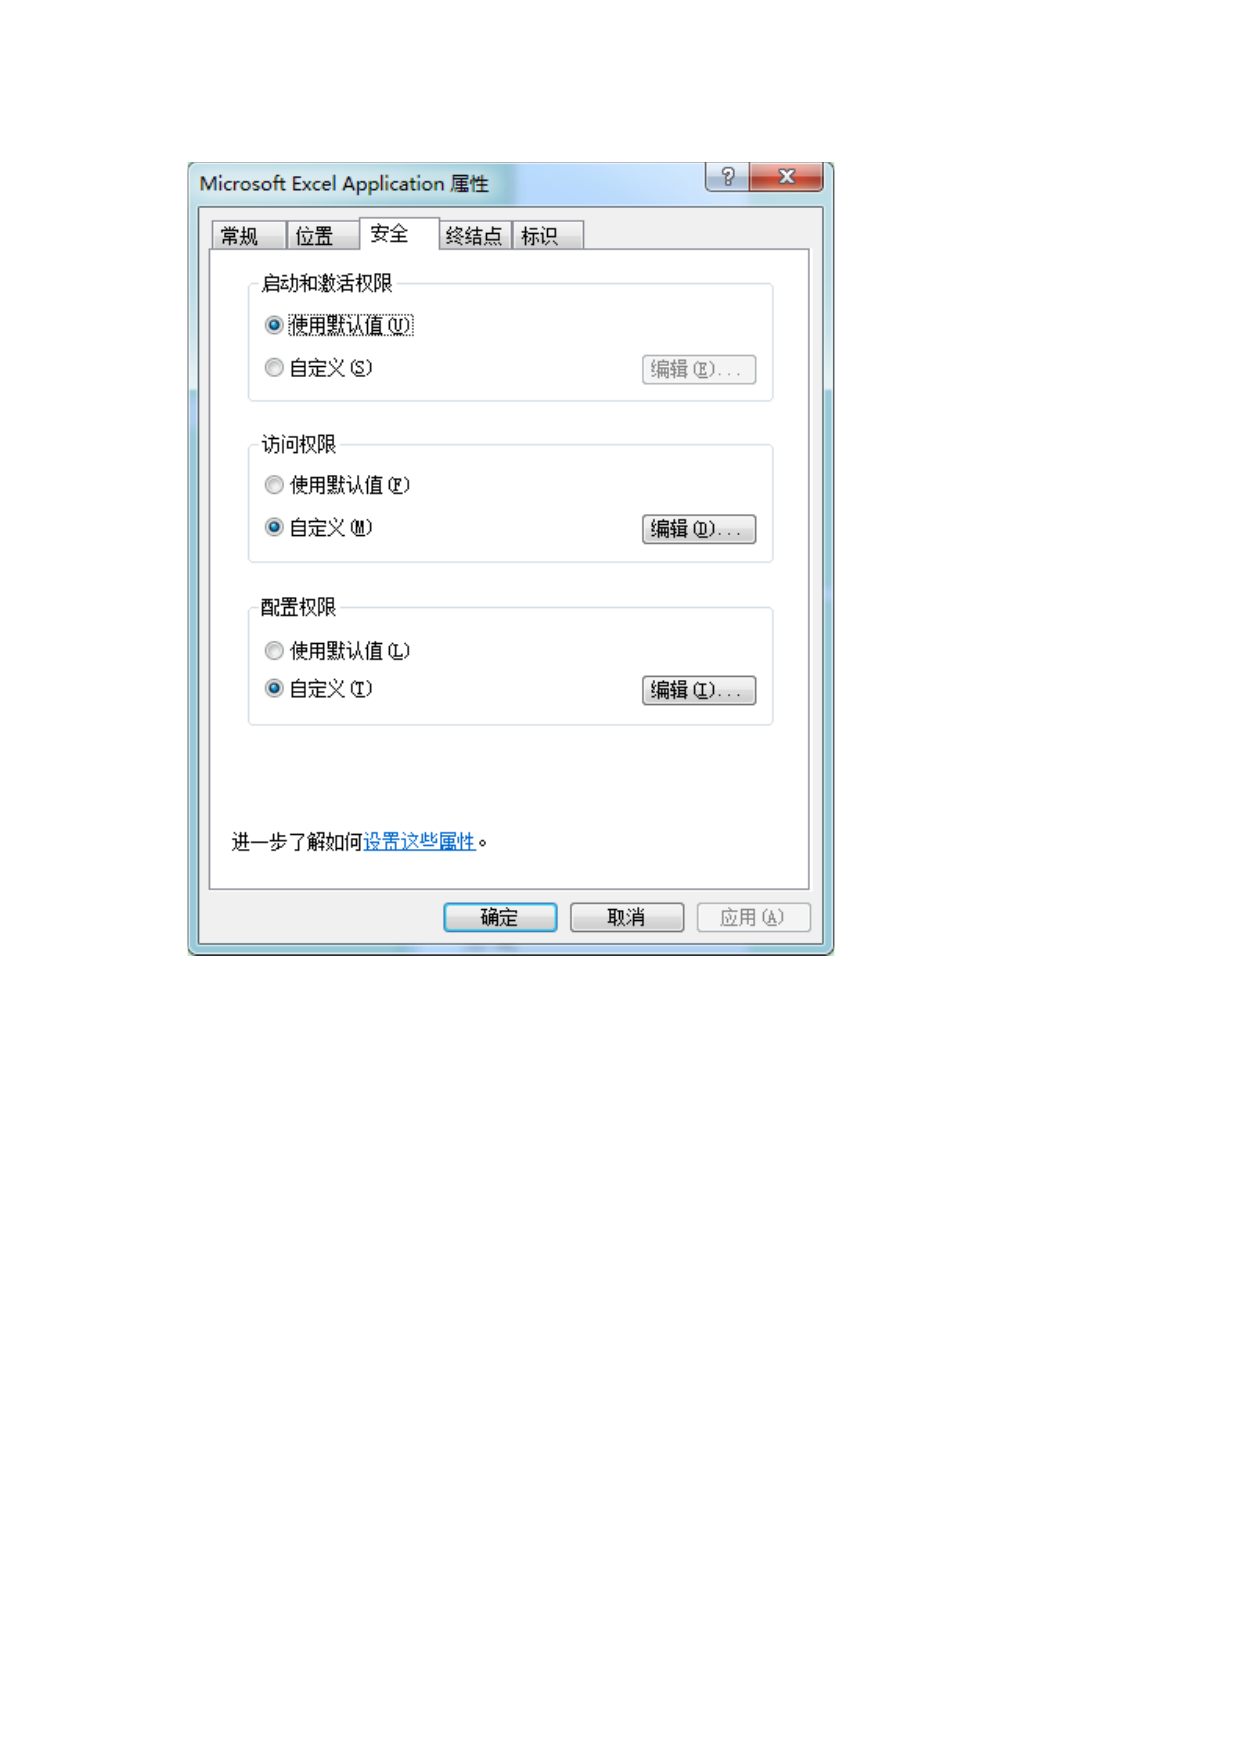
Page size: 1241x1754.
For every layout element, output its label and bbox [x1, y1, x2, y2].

picture [187, 162, 835, 956]
